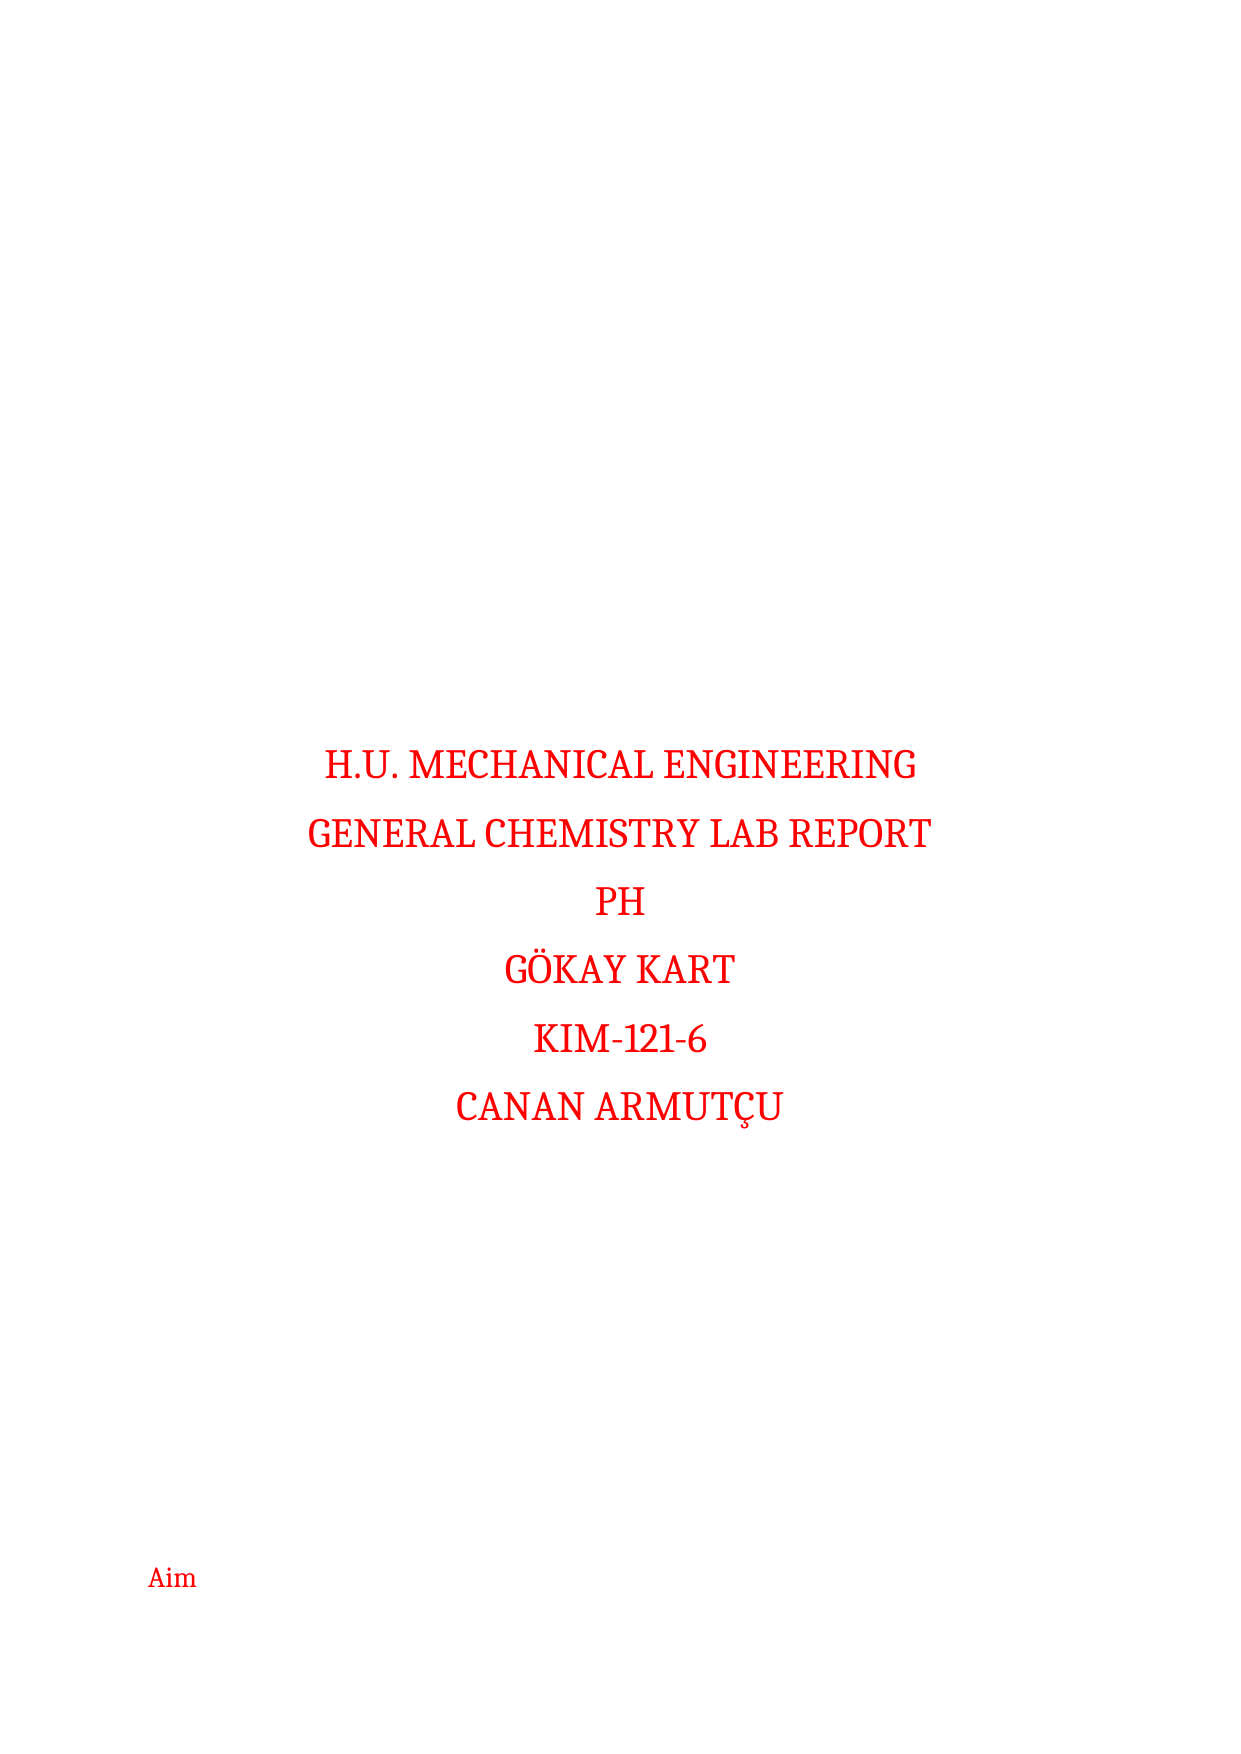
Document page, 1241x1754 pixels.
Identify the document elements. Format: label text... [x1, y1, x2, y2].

text GENERAL CHEMISTRY LAB REPORT [148, 809, 1093, 857]
text Aim [148, 1561, 1093, 1595]
text CANAN ARMUTÇU [148, 1083, 1093, 1131]
text GÖKAY KART [148, 946, 1093, 994]
text KIM-121-6 [148, 1014, 1093, 1062]
text PH [148, 878, 1093, 926]
text H.U. MECHANICAL ENGINEERING [148, 741, 1093, 789]
